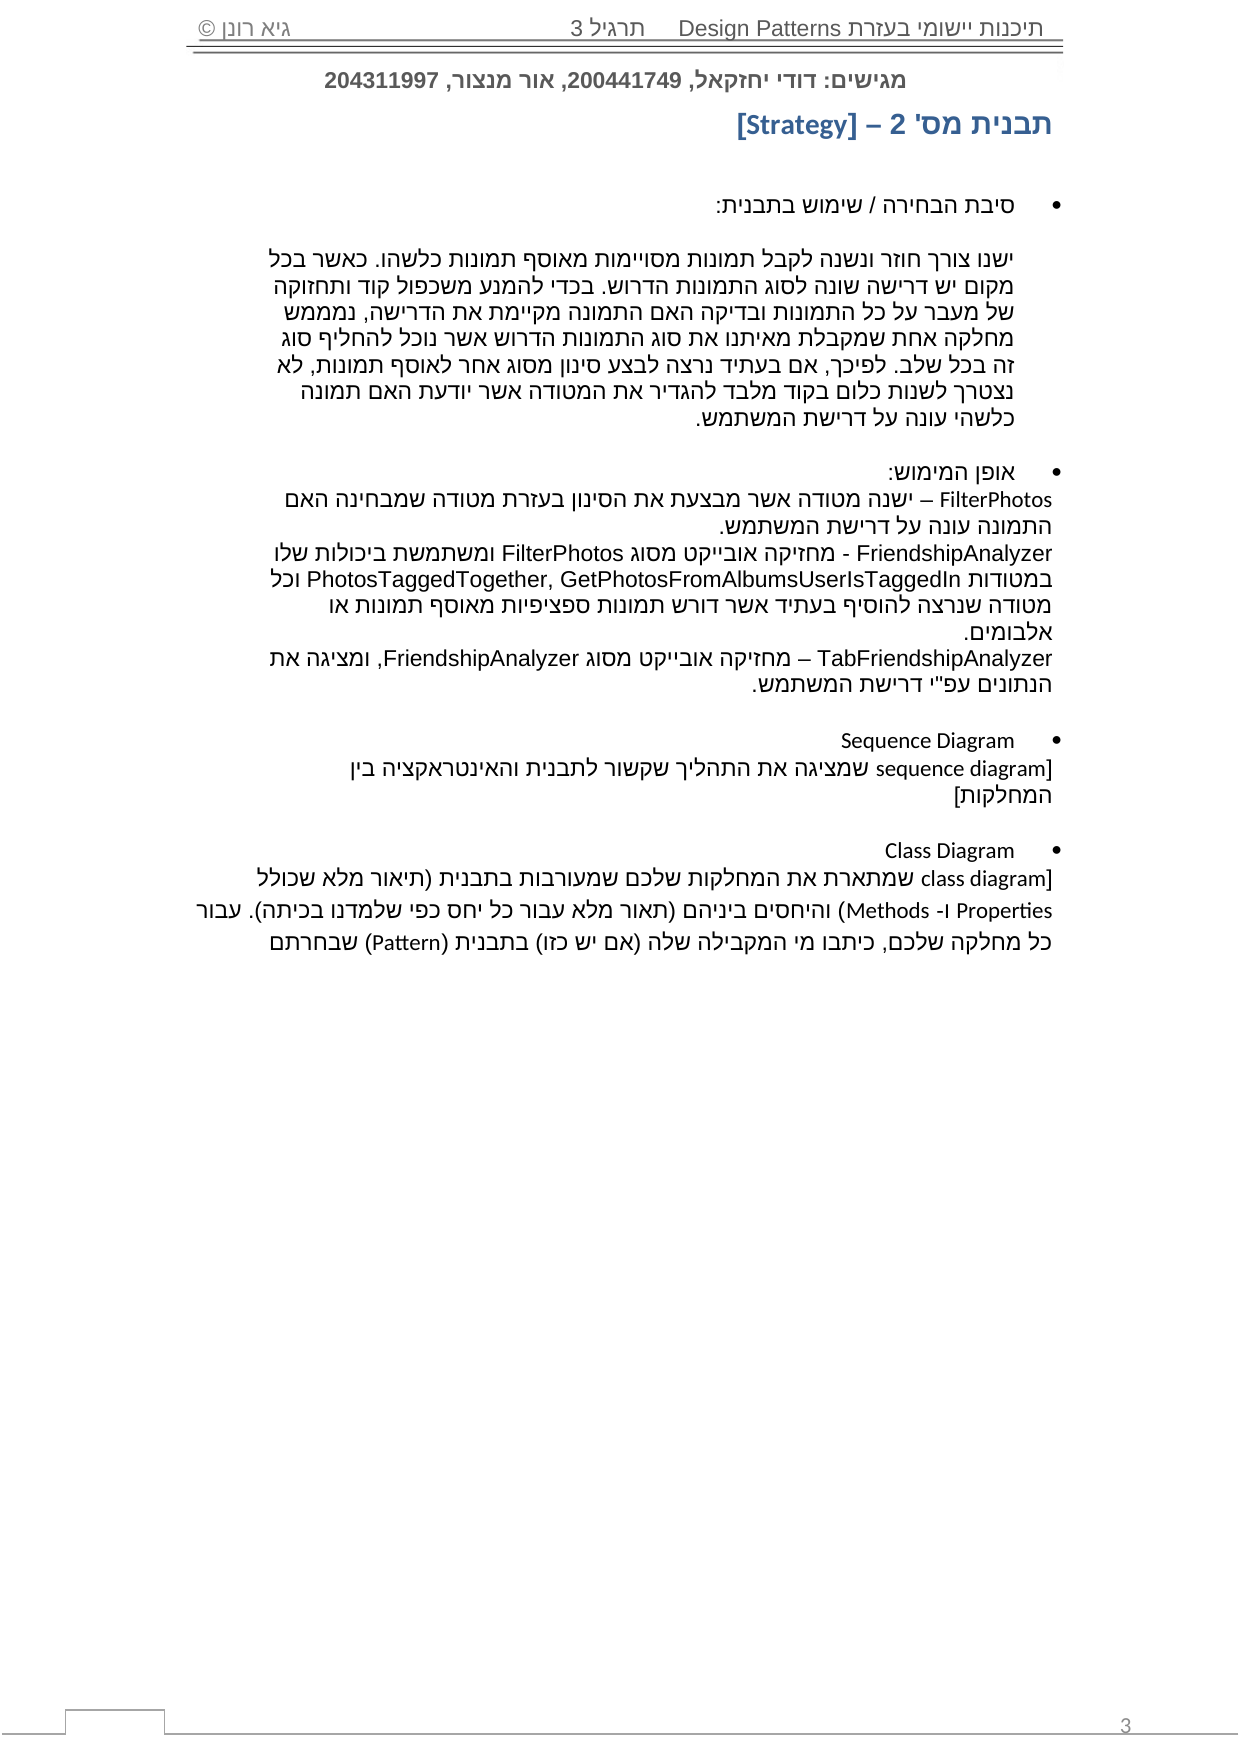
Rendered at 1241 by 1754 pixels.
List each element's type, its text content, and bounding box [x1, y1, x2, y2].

list Sequence Diagram [187, 726, 1053, 754]
text FriendshipAnalyzer - מחזיקה אובייקט מסוג FilterPhotos ומשתמשת ביכולות שלו במטודות PhotosTaggedTogether, GetPhotosFromAlbumsUserIsTaggedIn וכל מטודה שנרצה להוסיף בעתיד אשר דורש תמונות ספציפיות מאוסף תמונות או אלבומים. [262, 539, 1053, 645]
text [sequence diagram שמציגה את התהליך שקשור לתבנית והאינטראקציה בין המחלקות] [262, 754, 1053, 808]
subtitle תבנית מס' 2 – [Strategy] [187, 106, 1053, 142]
list אופן המימוש: [187, 459, 1053, 485]
list Class Diagram [187, 836, 1053, 864]
picture [186, 0, 1064, 104]
text [class diagram שמתארת את המחלקות שלכם שמעורבות בתבנית (תיאור מלא שכולל Properties ו- Methods) והיחסים ביניהם (תאור מלא עבור כל יחס כפי שלמדנו בכיתה). עבור כל מחלקה שלכם, כיתבו מי המקבילה שלה (אם יש כזו) בתבנית (Pattern) שבחרתם [187, 864, 1053, 956]
list סיבת הבחירה / שימוש בתבנית: [187, 192, 1053, 218]
text FilterPhotos – ישנה מטודה אשר מבצעת את הסינון בעזרת מטודה שמבחינה האם התמונה עונה על דרישת המשתמש. [262, 485, 1053, 539]
text ישנו צורך חוזר ונשנה לקבל תמונות מסויימות מאוסף תמונות כלשהו. כאשר בכל מקום יש דרישה שונה לסוג התמונות הדרוש. בכדי להמנע משכפול קוד ותחזוקה של מעבר על כל התמונות ובדיקה האם התמונה מקיימת את הדרישה, נמממש מחלקה אחת שמקבלת מאיתנו את סוג התמונות הדרוש אשר נוכל להחליף סוג זה בכל שלב. לפיכך, אם בעתיד נרצה לבצע סינון מסוג אחר לאוסף תמונות, לא נצטרך לשנות כלום בקוד מלבד להגדיר את המטודה אשר יודעת האם תמונה כלשהי עונה על דרישת המשתמש. [262, 246, 1015, 459]
text TabFriendshipAnalyzer – מחזיקה אובייקט מסוג FriendshipAnalyzer, ומציגה את הנתונים עפ"י דרישת המשתמש. [262, 645, 1053, 698]
